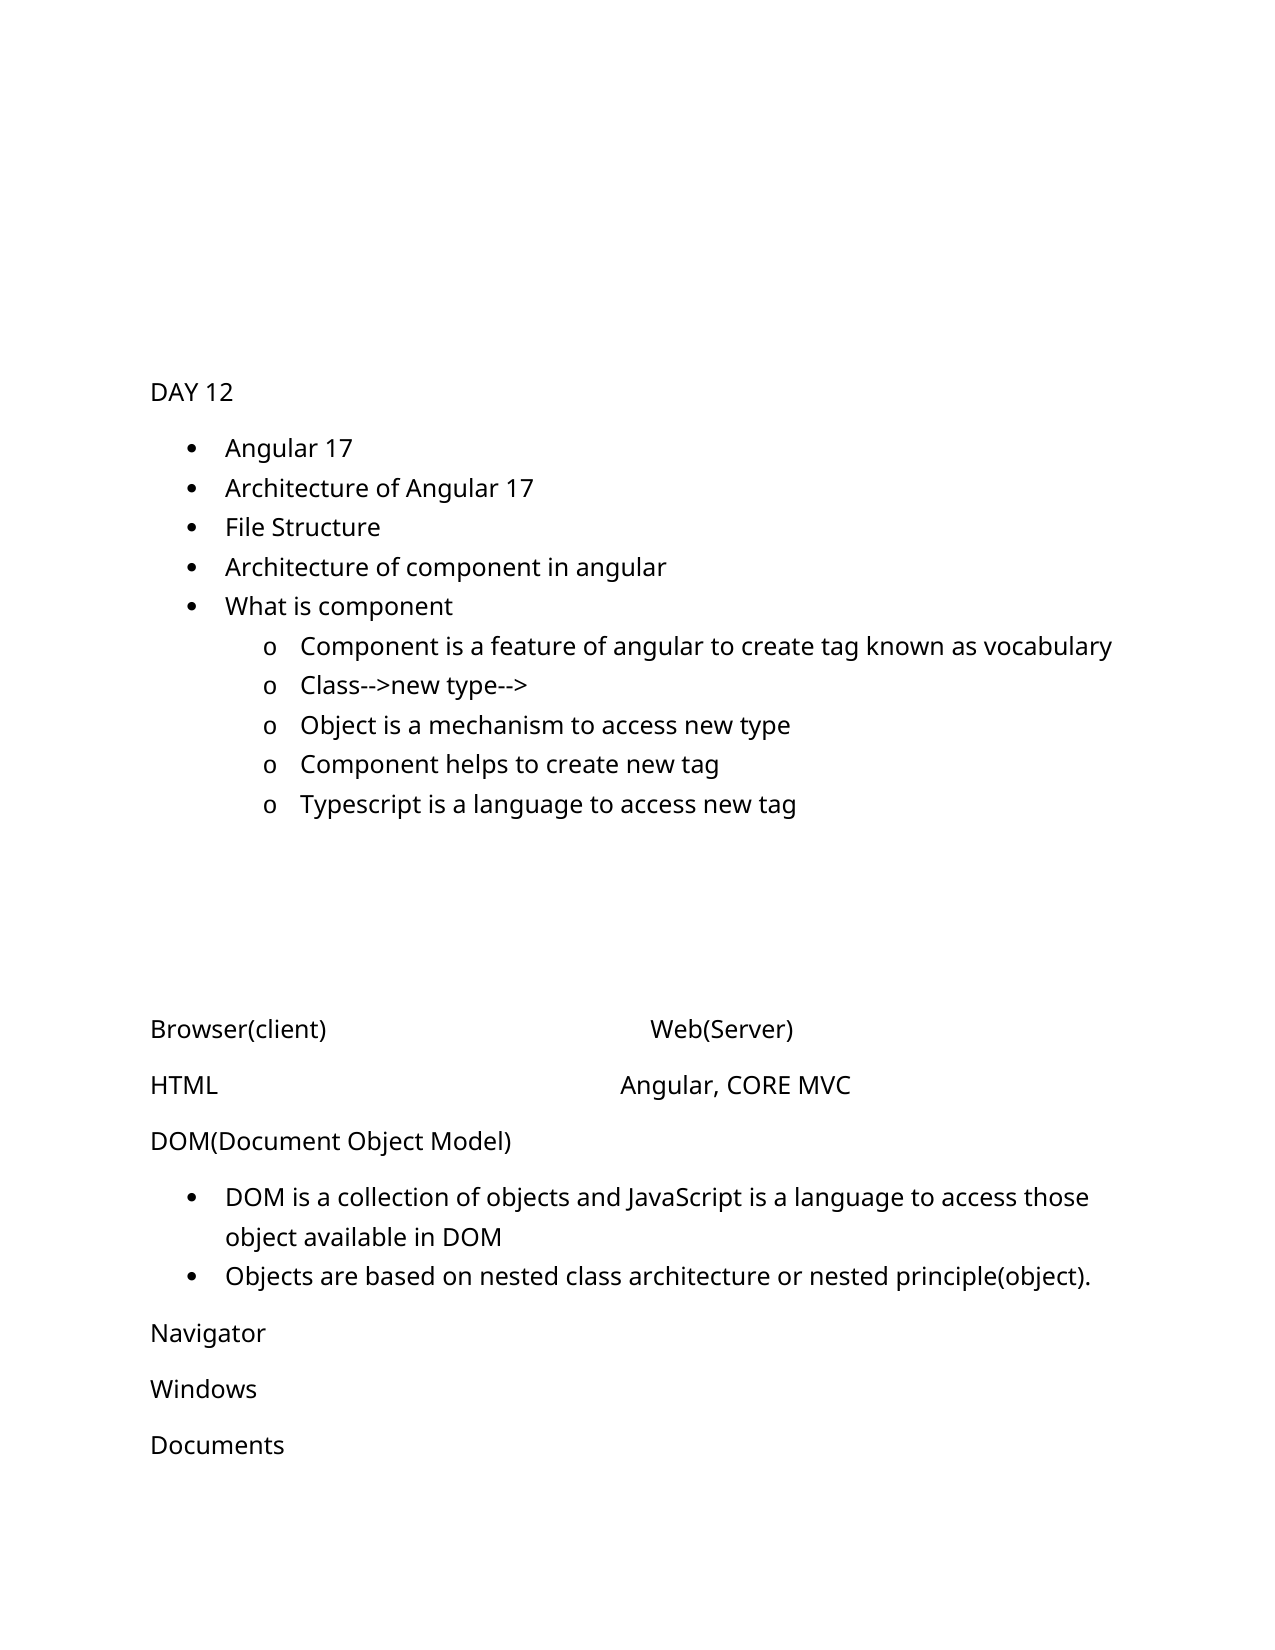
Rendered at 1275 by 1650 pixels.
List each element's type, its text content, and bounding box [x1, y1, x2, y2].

text Windows [150, 1371, 1125, 1405]
list DOM is a collection of objects and JavaScript is a language to access those object available in DOM [187, 1180, 1125, 1254]
list Component helps to create new tag [262, 747, 1125, 781]
list Typescript is a language to access new tag [262, 787, 1125, 821]
list Architecture of component in angular [187, 549, 1125, 583]
text DOM(Document Object Model) [150, 1124, 1125, 1158]
text Documents [150, 1427, 1125, 1462]
list Object is a mechanism to access new type [262, 707, 1125, 742]
list What is component [187, 589, 1125, 623]
list Component is a feature of angular to create tag known as vocabulary [262, 628, 1125, 662]
text Browser(client) Web(Server) [150, 1012, 1125, 1046]
text DAY 12 [150, 374, 1125, 409]
list File Structure [187, 510, 1125, 544]
list Architecture of Angular 17 [187, 470, 1125, 504]
list Class-->new type--> [262, 668, 1125, 702]
list Angular 17 [187, 431, 1125, 465]
text HTML Angular, CORE MVC [150, 1068, 1125, 1102]
text Navigator [150, 1315, 1125, 1349]
list Objects are based on nested class architecture or nested principle(object). [187, 1259, 1125, 1293]
